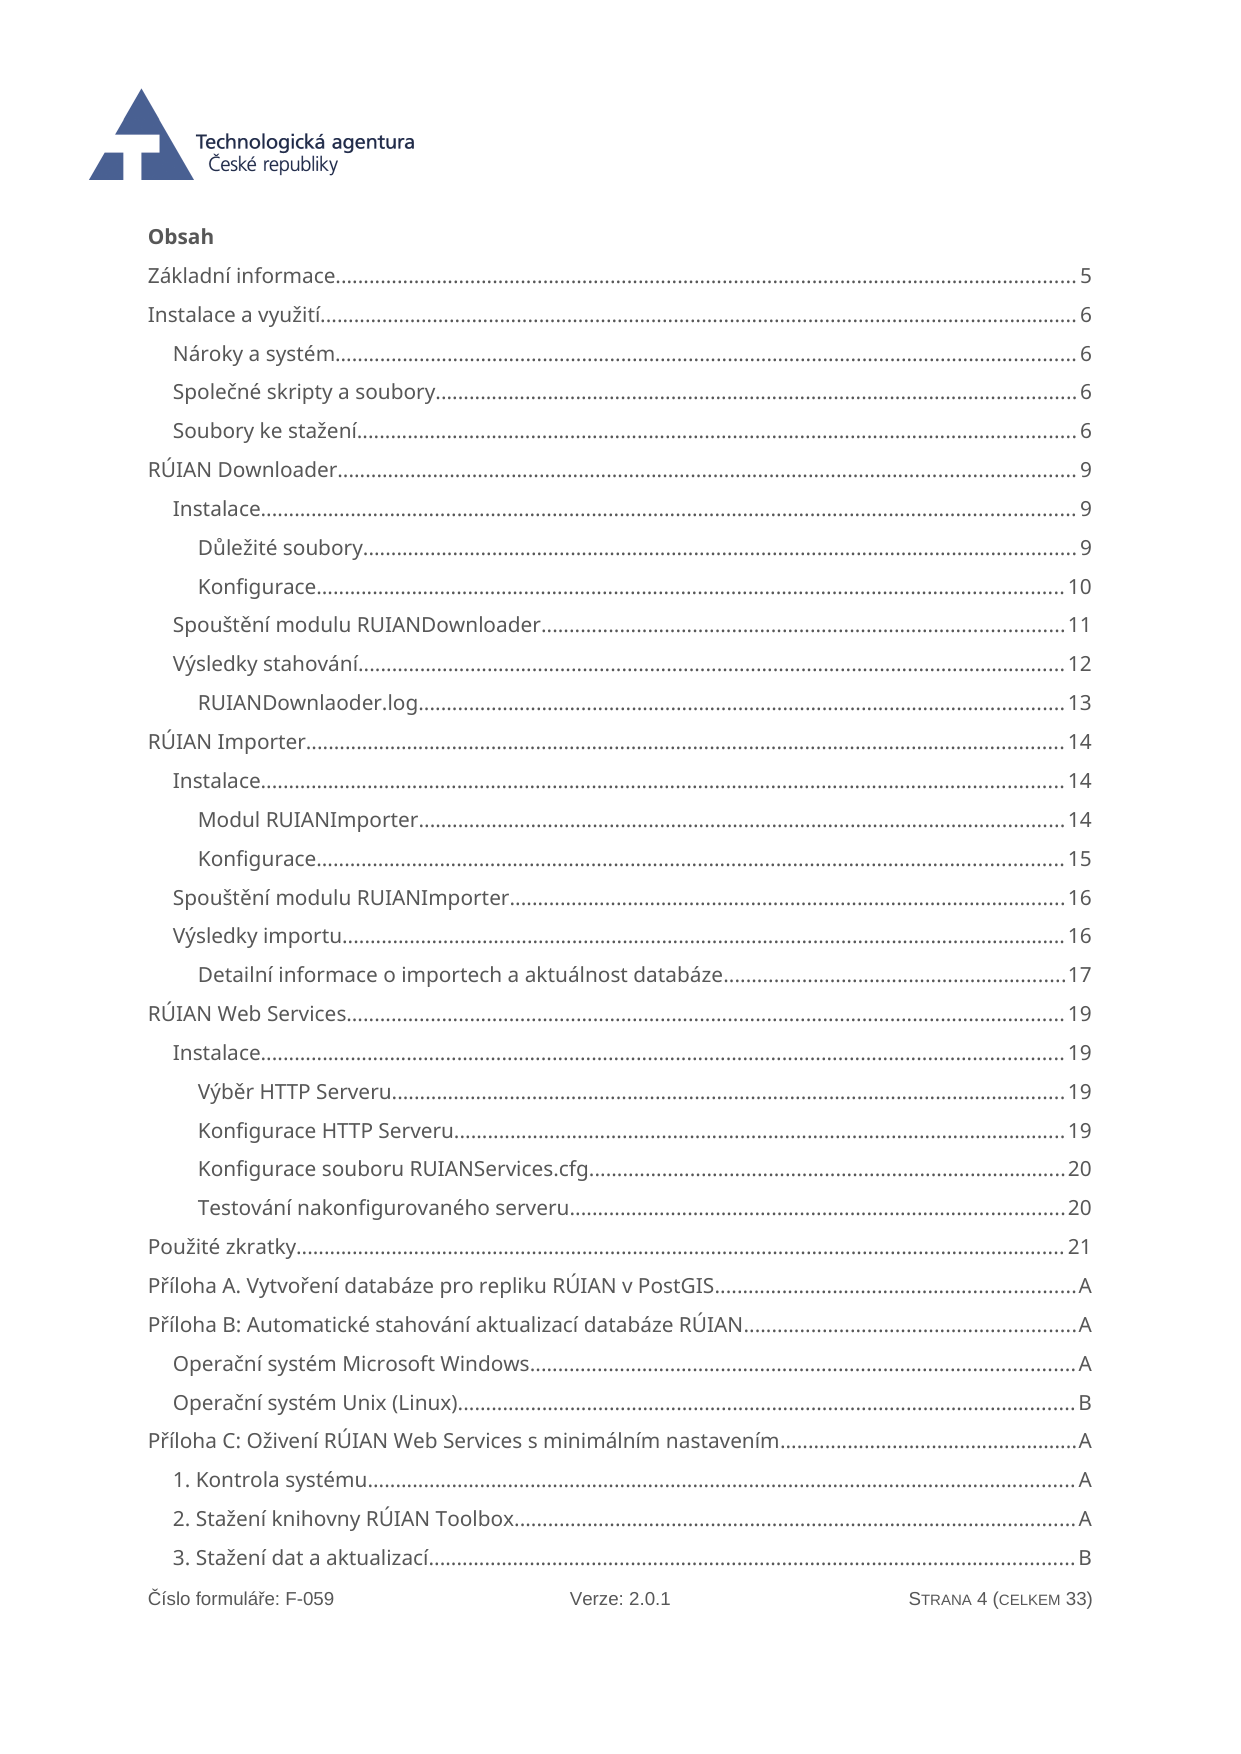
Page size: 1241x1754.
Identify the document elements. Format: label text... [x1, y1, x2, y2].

text Důležité soubory 9 [198, 533, 1093, 561]
text Instalace 14 [173, 766, 1093, 794]
text Modul RUIANImporter 14 [198, 805, 1093, 833]
text Obsah [148, 222, 1093, 251]
text Nároky a systém 6 [173, 339, 1093, 367]
picture [0, 0, 1241, 180]
text Příloha B: Automatické stahování aktualizací databáze RÚIAN A [148, 1310, 1093, 1338]
text Základní informace 5 [148, 261, 1093, 289]
text RUIANDownlaoder.log 13 [198, 688, 1093, 717]
text Použité zkratky 21 [148, 1232, 1093, 1261]
text RÚIAN Importer 14 [148, 727, 1093, 756]
text Společné skripty a soubory 6 [173, 377, 1093, 406]
text Instalace 9 [173, 494, 1093, 522]
text Spouštění modulu RUIANImporter 16 [173, 883, 1093, 911]
text 1. Kontrola systému A [173, 1465, 1093, 1494]
text Spouštění modulu RUIANDownloader 11 [173, 611, 1093, 639]
text Instalace 19 [173, 1038, 1093, 1066]
text Příloha A. Vytvoření databáze pro repliku RÚIAN v PostGIS A [148, 1271, 1093, 1299]
text Příloha C: Oživení RÚIAN Web Services s minimálním nastavením A [148, 1427, 1093, 1455]
text RÚIAN Downloader 9 [148, 455, 1093, 484]
text Instalace a využití 6 [148, 300, 1093, 328]
text Výsledky stahování 12 [173, 649, 1093, 678]
text RÚIAN Web Services 19 [148, 999, 1093, 1028]
text 3. Stažení dat a aktualizací B [173, 1543, 1093, 1572]
text Testování nakonfigurovaného serveru 20 [198, 1193, 1093, 1222]
text Operační systém Microsoft Windows A [173, 1349, 1093, 1377]
text Soubory ke stažení 6 [173, 416, 1093, 445]
text Konfigurace souboru RUIANServices.cfg 20 [198, 1154, 1093, 1183]
text Výběr HTTP Serveru 19 [198, 1077, 1093, 1105]
text 2. Stažení knihovny RÚIAN Toolbox A [173, 1504, 1093, 1533]
text Operační systém Unix (Linux) B [173, 1388, 1093, 1416]
text Konfigurace 10 [198, 572, 1093, 600]
text Detailní informace o importech a aktuálnost databáze 17 [198, 960, 1093, 989]
text Výsledky importu 16 [173, 921, 1093, 950]
text Konfigurace 15 [198, 844, 1093, 872]
text Konfigurace HTTP Serveru 19 [198, 1116, 1093, 1144]
